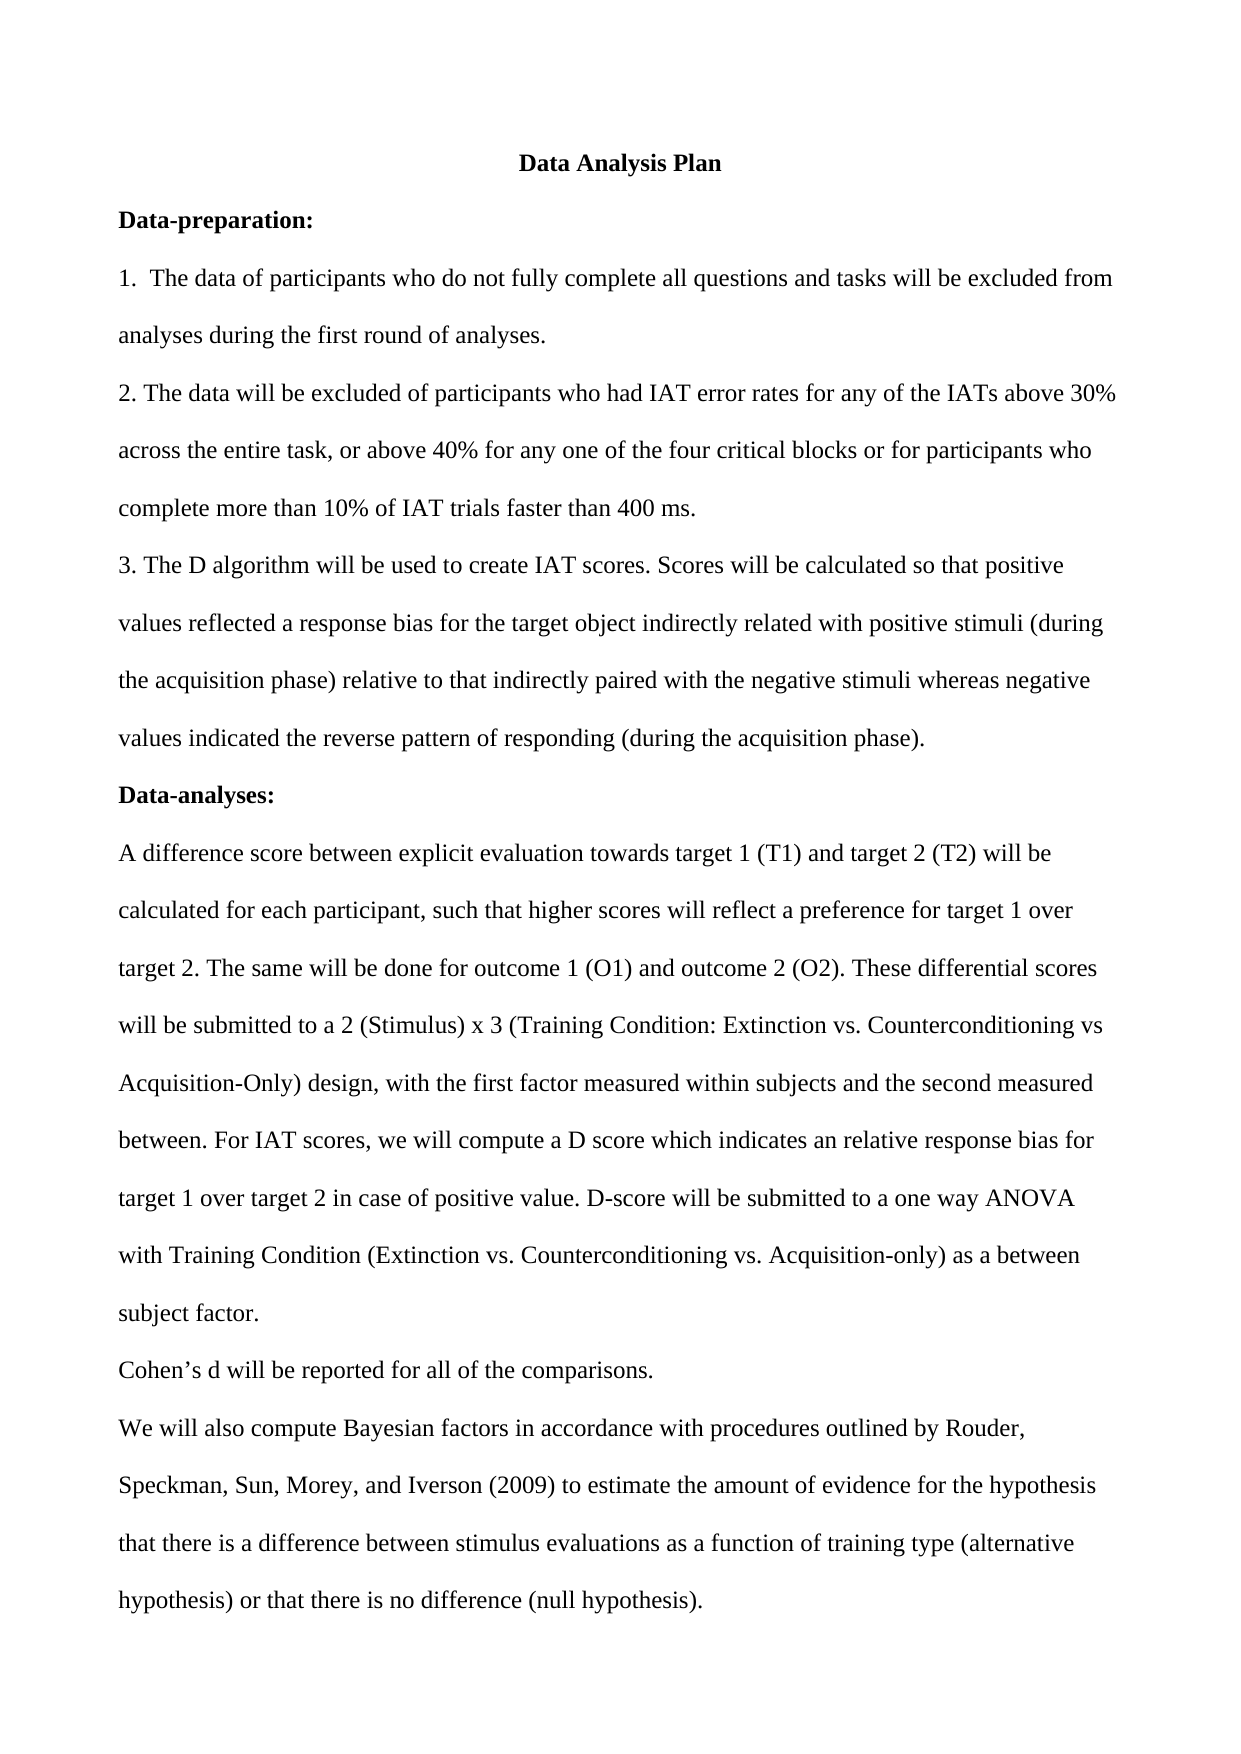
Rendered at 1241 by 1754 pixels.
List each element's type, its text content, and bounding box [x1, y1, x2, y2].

text Data-preparation: [118, 205, 1122, 234]
text Data-analyses: [118, 780, 1122, 809]
text We will also compute Bayesian factors in accordance with procedures outlined by Rouder, Speckman, Sun, Morey, and Iverson (2009) to estimate the amount of evidence for the hypothesis that there is a difference between stimulus evaluations as a function of training type (alternative hypothesis) or that there is no difference (null hypothesis). [118, 1413, 1122, 1614]
text 2. The data will be excluded of participants who had IAT error rates for any of the IATs above 30% across the entire task, or above 40% for any one of the four critical blocks or for participants who complete more than 10% of IAT trials faster than 400 ms. [118, 378, 1122, 521]
text 1. The data of participants who do not fully complete all questions and tasks will be excluded from analyses during the first round of analyses. [118, 263, 1122, 349]
text A difference score between explicit evaluation towards target 1 (T1) and target 2 (T2) will be calculated for each participant, such that higher scores will reflect a preference for target 1 over target 2. The same will be done for outcome 1 (O1) and outcome 2 (O2). These differential scores will be submitted to a 2 (Stimulus) x 3 (Training Condition: Extinction vs. Counterconditioning vs Acquisition-Only) design, with the first factor measured within subjects and the second measured between. For IAT scores, we will compute a D score which indicates an relative response bias for target 1 over target 2 in case of positive value. D-score will be submitted to a one way ANOVA with Training Condition (Extinction vs. Counterconditioning vs. Acquisition-only) as a between subject factor. [118, 838, 1122, 1326]
text Cohen’s d will be reported for all of the comparisons. [118, 1355, 1122, 1384]
text 3. The D algorithm will be used to create IAT scores. Scores will be calculated so that positive values reflected a response bias for the target object indirectly related with positive stimuli (during the acquisition phase) relative to that indirectly paired with the negative stimuli whereas negative values indicated the reverse pattern of responding (during the acquisition phase). [118, 550, 1122, 751]
text Data Analysis Plan [118, 148, 1122, 176]
